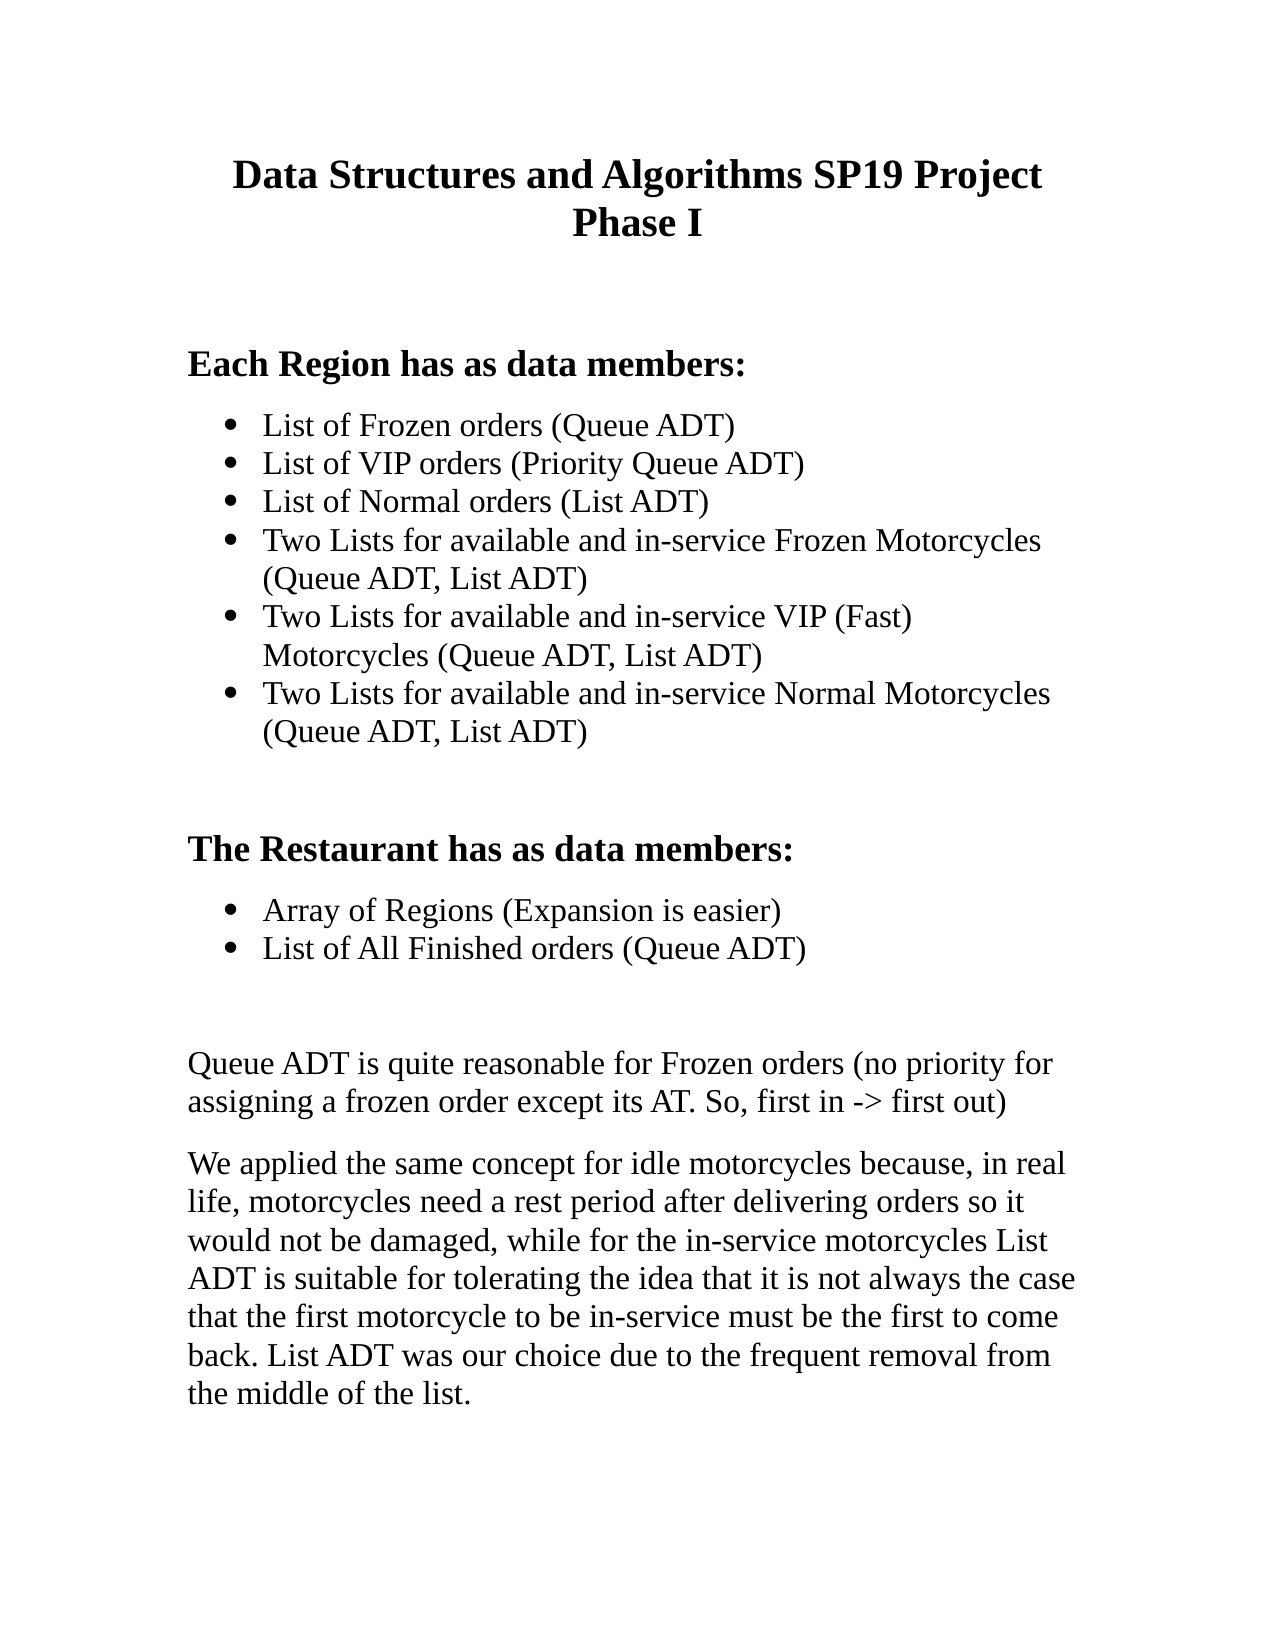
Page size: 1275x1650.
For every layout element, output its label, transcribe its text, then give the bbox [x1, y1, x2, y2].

subtitle List of Frozen orders (Queue ADT) [225, 405, 1087, 443]
subtitle We applied the same concept for idle motorcycles because, in real life, motorcycles need a rest period after delivering orders so it would not be damaged, while for the in-service motorcycles List ADT is suitable for tolerating the idea that it is not always the case that the first motorcycle to be in-service must be the first to come back. List ADT was our choice due to the frequent removal from the middle of the list. [187, 1143, 1087, 1412]
subtitle Data Structures and Algorithms SP19 Project [187, 150, 1087, 198]
subtitle List of VIP orders (Priority Queue ADT) [225, 443, 1087, 482]
subtitle List of Normal orders (List ADT) [225, 482, 1087, 520]
subtitle List of All Finished orders (Queue ADT) [225, 928, 1087, 966]
subtitle Queue ADT is quite reasonable for Frozen orders (no priority for assigning a frozen order except its AT. So, first in -> first out) [187, 1043, 1087, 1120]
subtitle Phase I [187, 198, 1087, 246]
text Each Region has as data members: [187, 342, 1087, 385]
subtitle Two Lists for available and in-service Normal Motorcycles (Queue ADT, List ADT) [225, 673, 1087, 750]
text The Restaurant has as data members: [187, 827, 1087, 870]
subtitle Two Lists for available and in-service VIP (Fast) Motorcycles (Queue ADT, List ADT) [225, 597, 1087, 673]
subtitle Two Lists for available and in-service Frozen Motorcycles (Queue ADT, List ADT) [225, 520, 1087, 597]
subtitle Array of Regions (Expansion is easier) [225, 890, 1087, 928]
